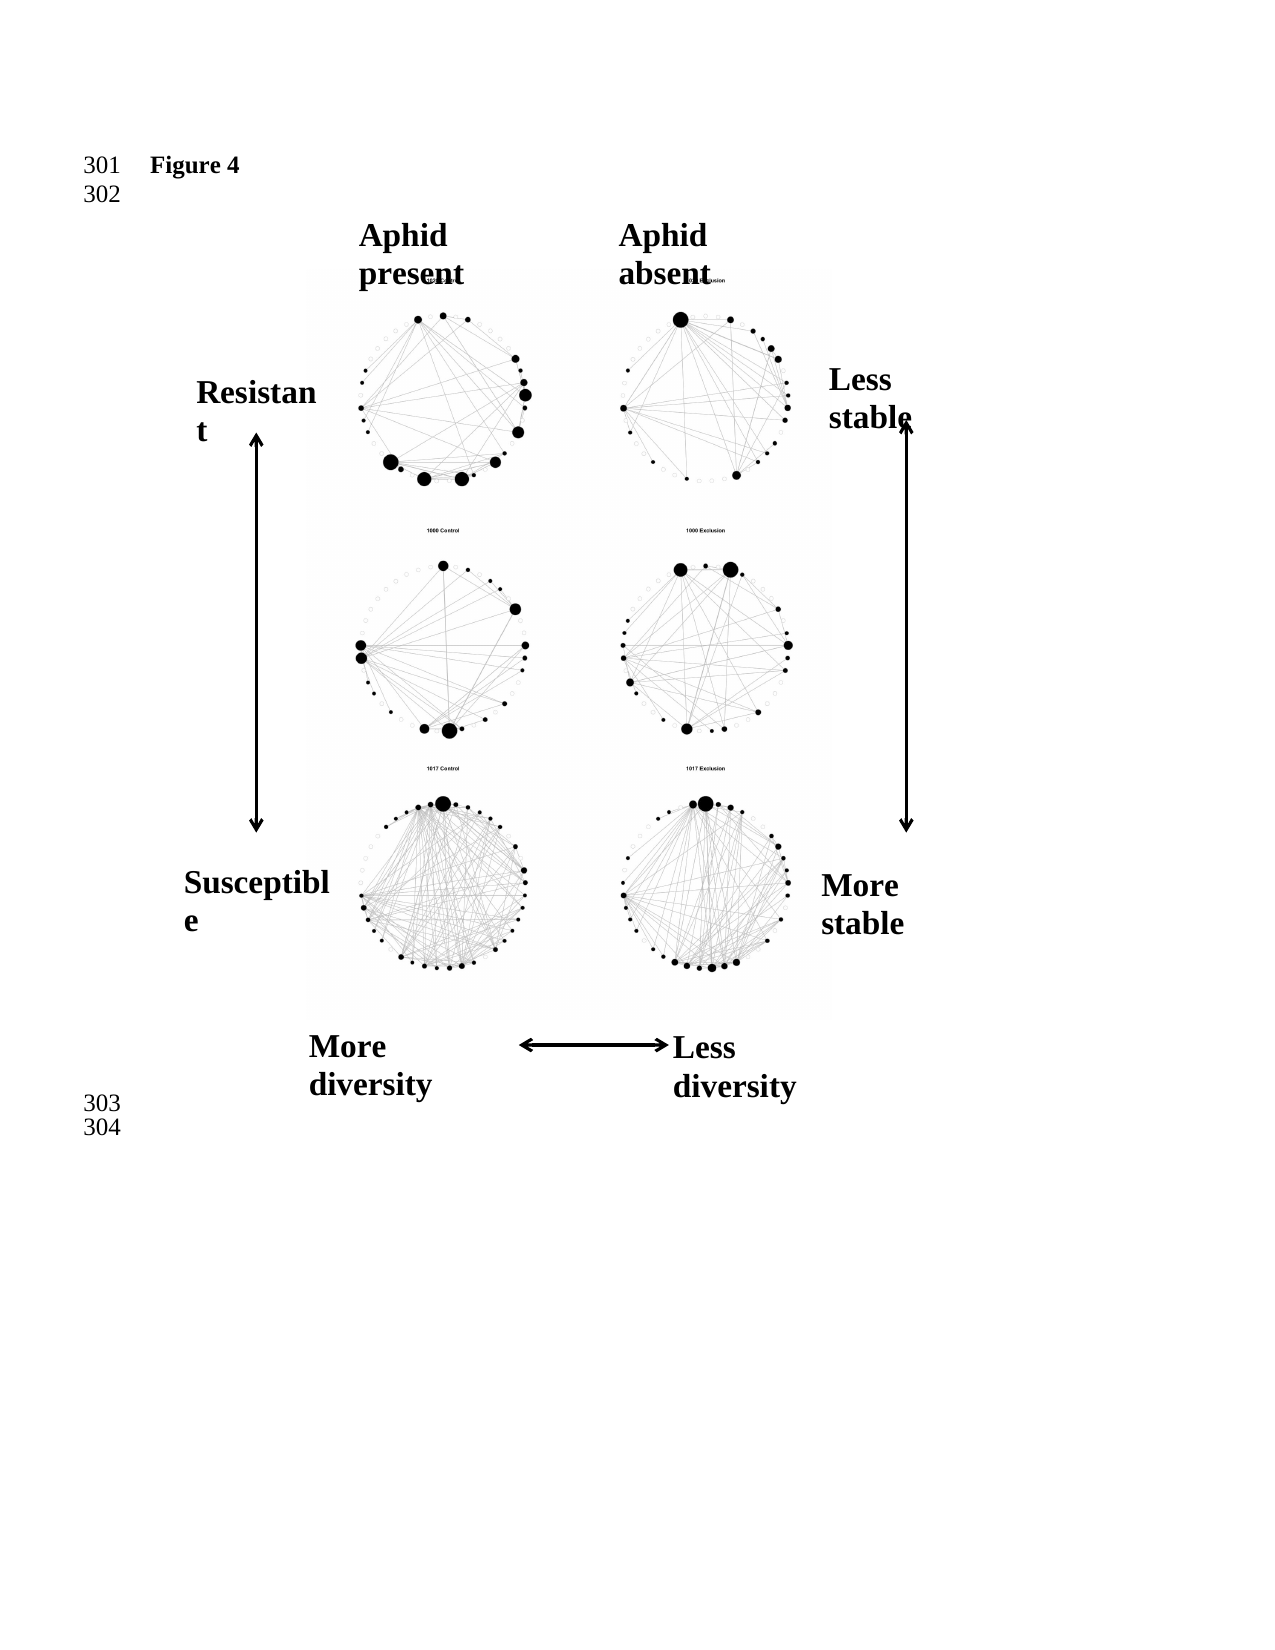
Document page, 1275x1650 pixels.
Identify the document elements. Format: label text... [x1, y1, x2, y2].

picture [642, 270, 647, 283]
picture [825, 920, 832, 926]
picture [309, 879, 314, 892]
text Figure 4 [150, 150, 1125, 179]
picture [306, 269, 832, 1020]
picture [365, 270, 370, 283]
